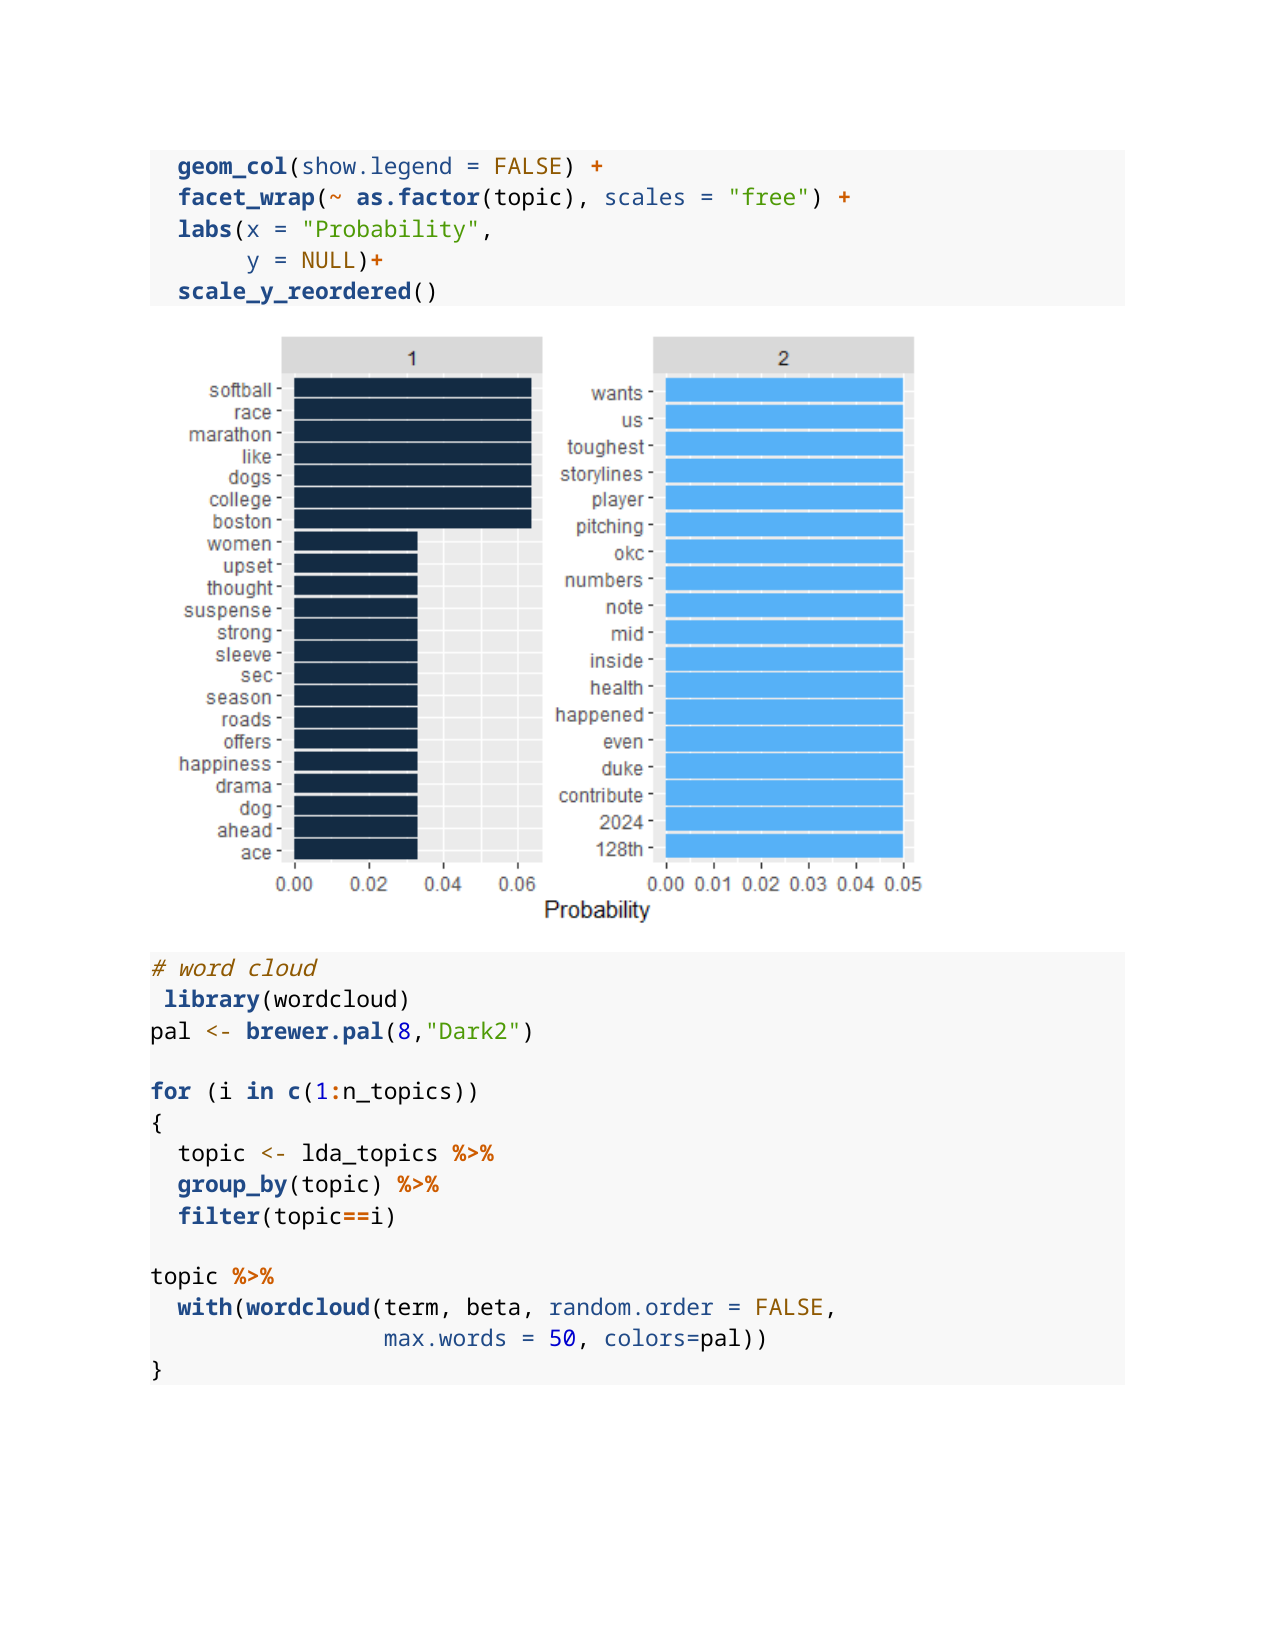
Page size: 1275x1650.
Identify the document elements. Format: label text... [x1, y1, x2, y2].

picture [168, 327, 927, 934]
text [150, 150, 1125, 306]
text # word cloud library(wordcloud) pal <- brewer.pal(8,"Dark2") for (i in c(1:n_topics)) { topic <- lda_topics %>% group_by(topic) %>% filter(topic==i) topic %>% with(wordcloud(term, beta, random.order = FALSE, max.words = 50, colors=pal)) } [150, 952, 1125, 1385]
